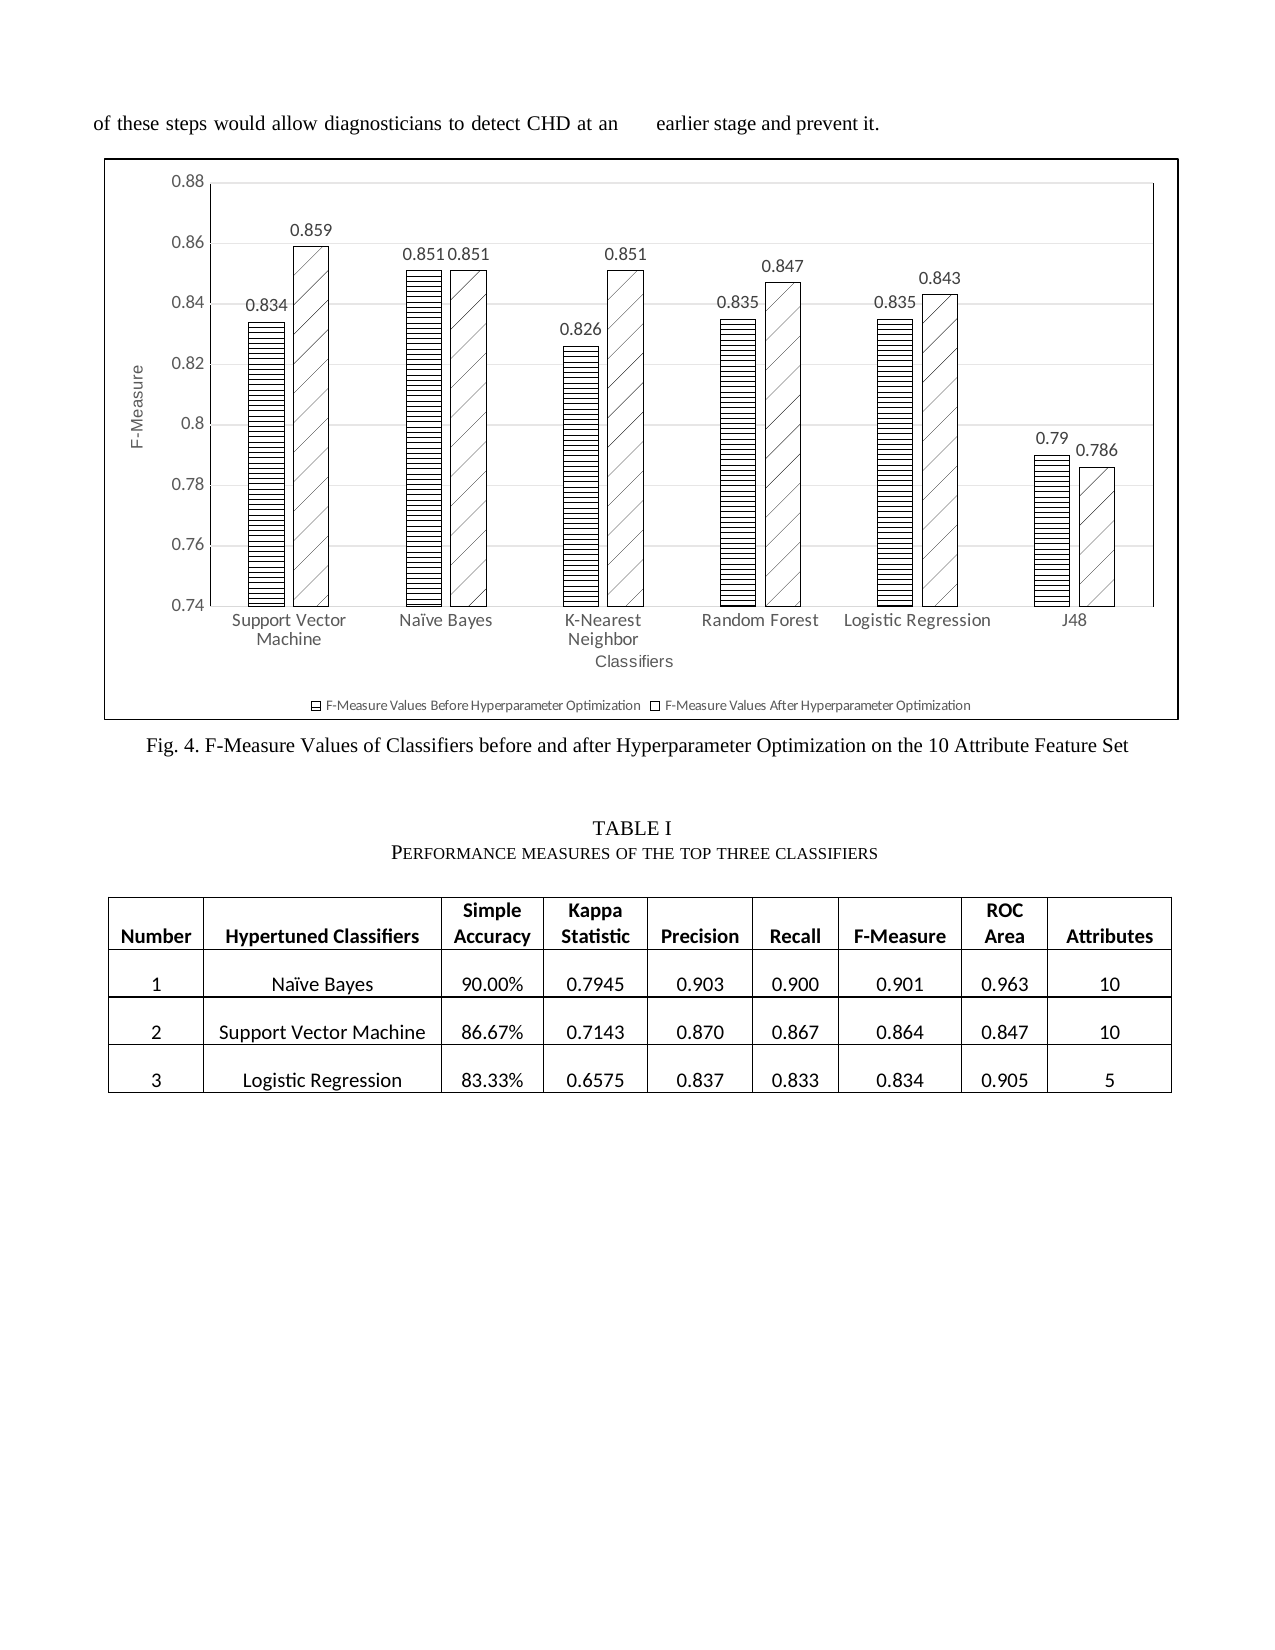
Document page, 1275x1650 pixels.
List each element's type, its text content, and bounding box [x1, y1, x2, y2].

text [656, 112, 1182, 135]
text Fig. 4. F-Measure Values of Classifiers before and after Hyperparameter Optimization on the 10 Attribute Feature Set [93, 193, 1182, 757]
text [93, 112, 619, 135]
